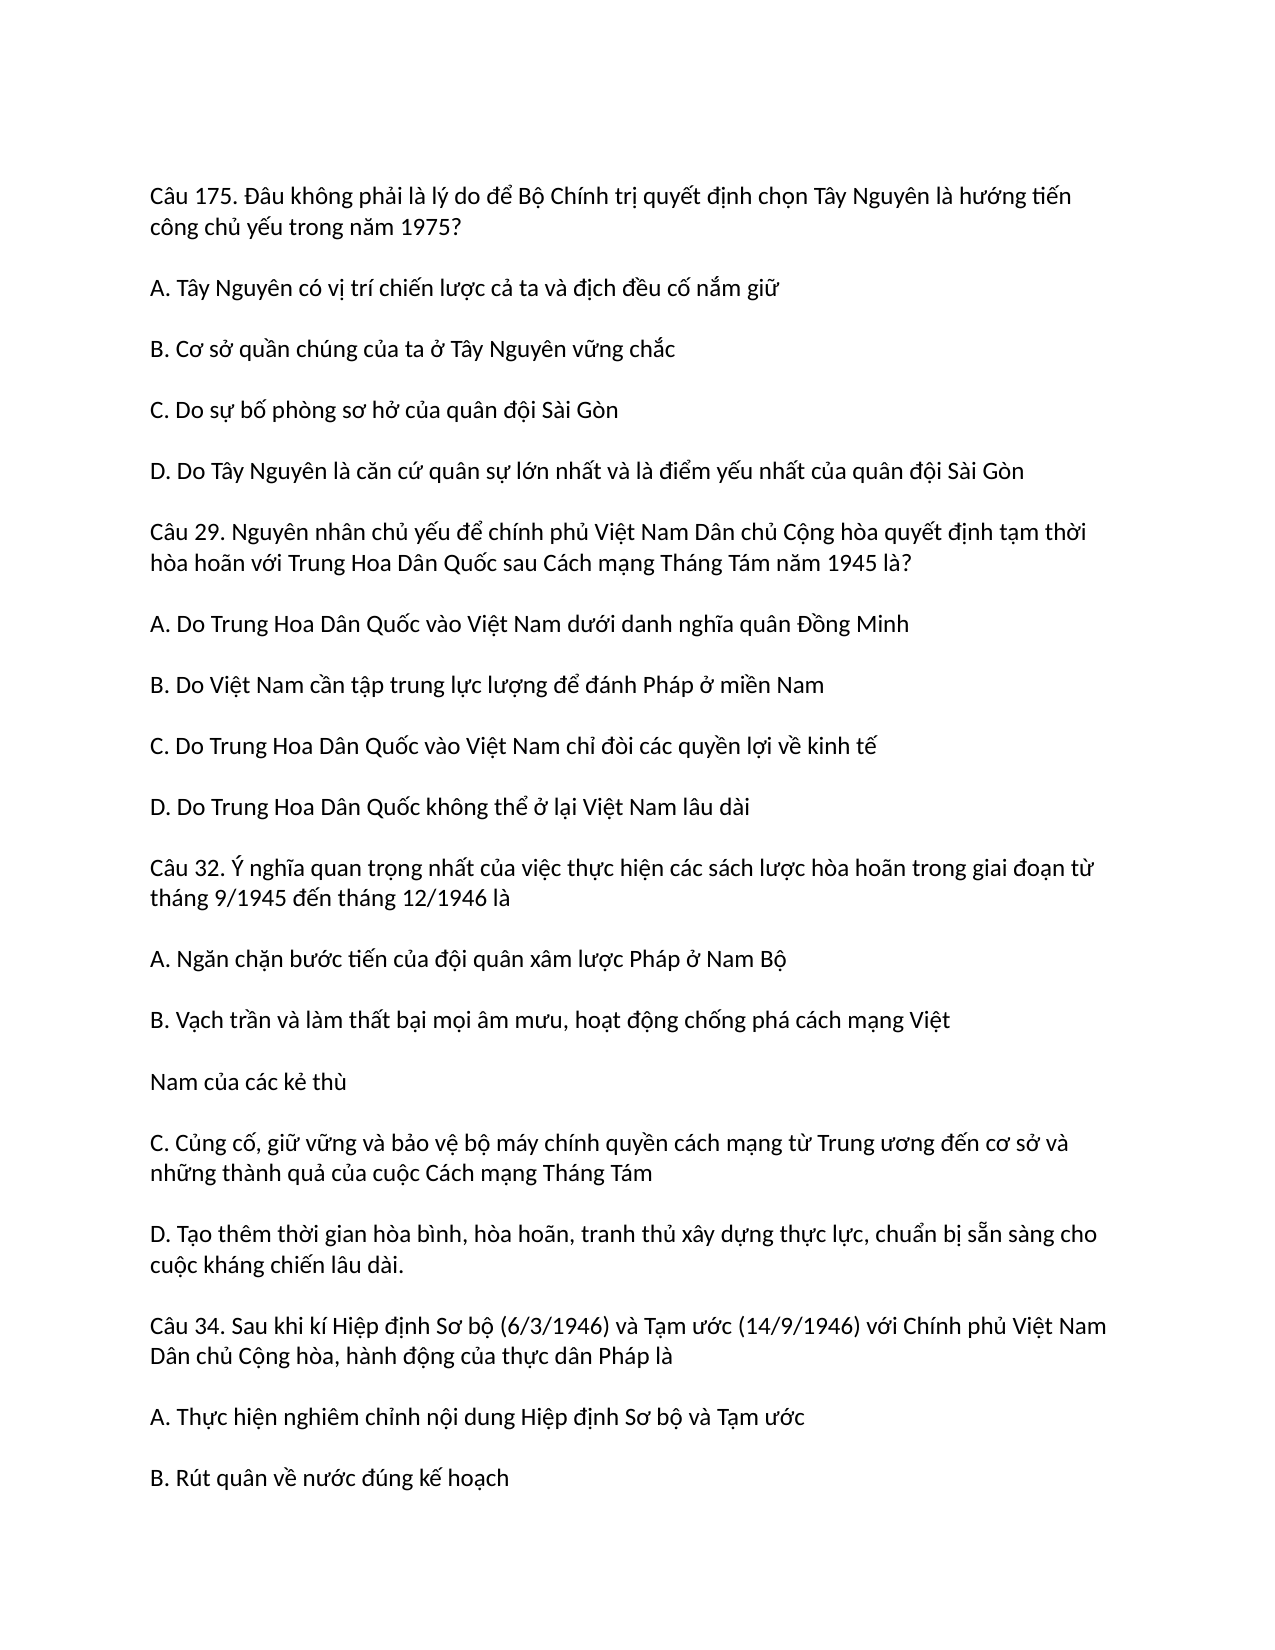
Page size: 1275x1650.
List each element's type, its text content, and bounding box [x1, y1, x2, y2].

text C. Củng cố, giữ vững và bảo vệ bộ máy chính quyền cách mạng từ Trung ương đến cơ sở và những thành quả của cuộc Cách mạng Tháng Tám [150, 1127, 1125, 1188]
text A. Ngăn chặn bước tiến của đội quân xâm lược Pháp ở Nam Bộ [150, 943, 1125, 974]
text Câu 34. Sau khi kí Hiệp định Sơ bộ (6/3/1946) và Tạm ước (14/9/1946) với Chính phủ Việt Nam Dân chủ Cộng hòa, hành động của thực dân Pháp là [150, 1310, 1125, 1371]
text Câu 29. Nguyên nhân chủ yếu để chính phủ Việt Nam Dân chủ Cộng hòa quyết định tạm thời hòa hoãn với Trung Hoa Dân Quốc sau Cách mạng Tháng Tám năm 1945 là? [150, 516, 1125, 577]
text B. Cơ sở quần chúng của ta ở Tây Nguyên vững chắc [150, 333, 1125, 364]
text Câu 175. Đâu không phải là lý do để Bộ Chính trị quyết định chọn Tây Nguyên là hướng tiến công chủ yếu trong năm 1975? [150, 181, 1125, 242]
text B. Rút quân về nước đúng kế hoạch [150, 1462, 1125, 1493]
text Câu 32. Ý nghĩa quan trọng nhất của việc thực hiện các sách lược hòa hoãn trong giai đoạn từ tháng 9/1945 đến tháng 12/1946 là [150, 852, 1125, 913]
text B. Vạch trần và làm thất bại mọi âm mưu, hoạt động chống phá cách mạng Việt [150, 1004, 1125, 1035]
text C. Do Trung Hoa Dân Quốc vào Việt Nam chỉ đòi các quyền lợi về kinh tế [150, 730, 1125, 760]
text C. Do sự bố phòng sơ hở của quân đội Sài Gòn [150, 394, 1125, 425]
text D. Tạo thêm thời gian hòa bình, hòa hoãn, tranh thủ xây dựng thực lực, chuẩn bị sẵn sàng cho cuộc kháng chiến lâu dài. [150, 1218, 1125, 1279]
text A. Thực hiện nghiêm chỉnh nội dung Hiệp định Sơ bộ và Tạm ước [150, 1401, 1125, 1432]
text D. Do Tây Nguyên là căn cứ quân sự lớn nhất và là điểm yếu nhất của quân đội Sài Gòn [150, 455, 1125, 486]
text Nam của các kẻ thù [150, 1066, 1125, 1096]
text B. Do Việt Nam cần tập trung lực lượng để đánh Pháp ở miền Nam [150, 669, 1125, 699]
text D. Do Trung Hoa Dân Quốc không thể ở lại Việt Nam lâu dài [150, 791, 1125, 821]
text A. Tây Nguyên có vị trí chiến lược cả ta và địch đều cố nắm giữ [150, 272, 1125, 303]
text A. Do Trung Hoa Dân Quốc vào Việt Nam dưới danh nghĩa quân Đồng Minh [150, 608, 1125, 638]
